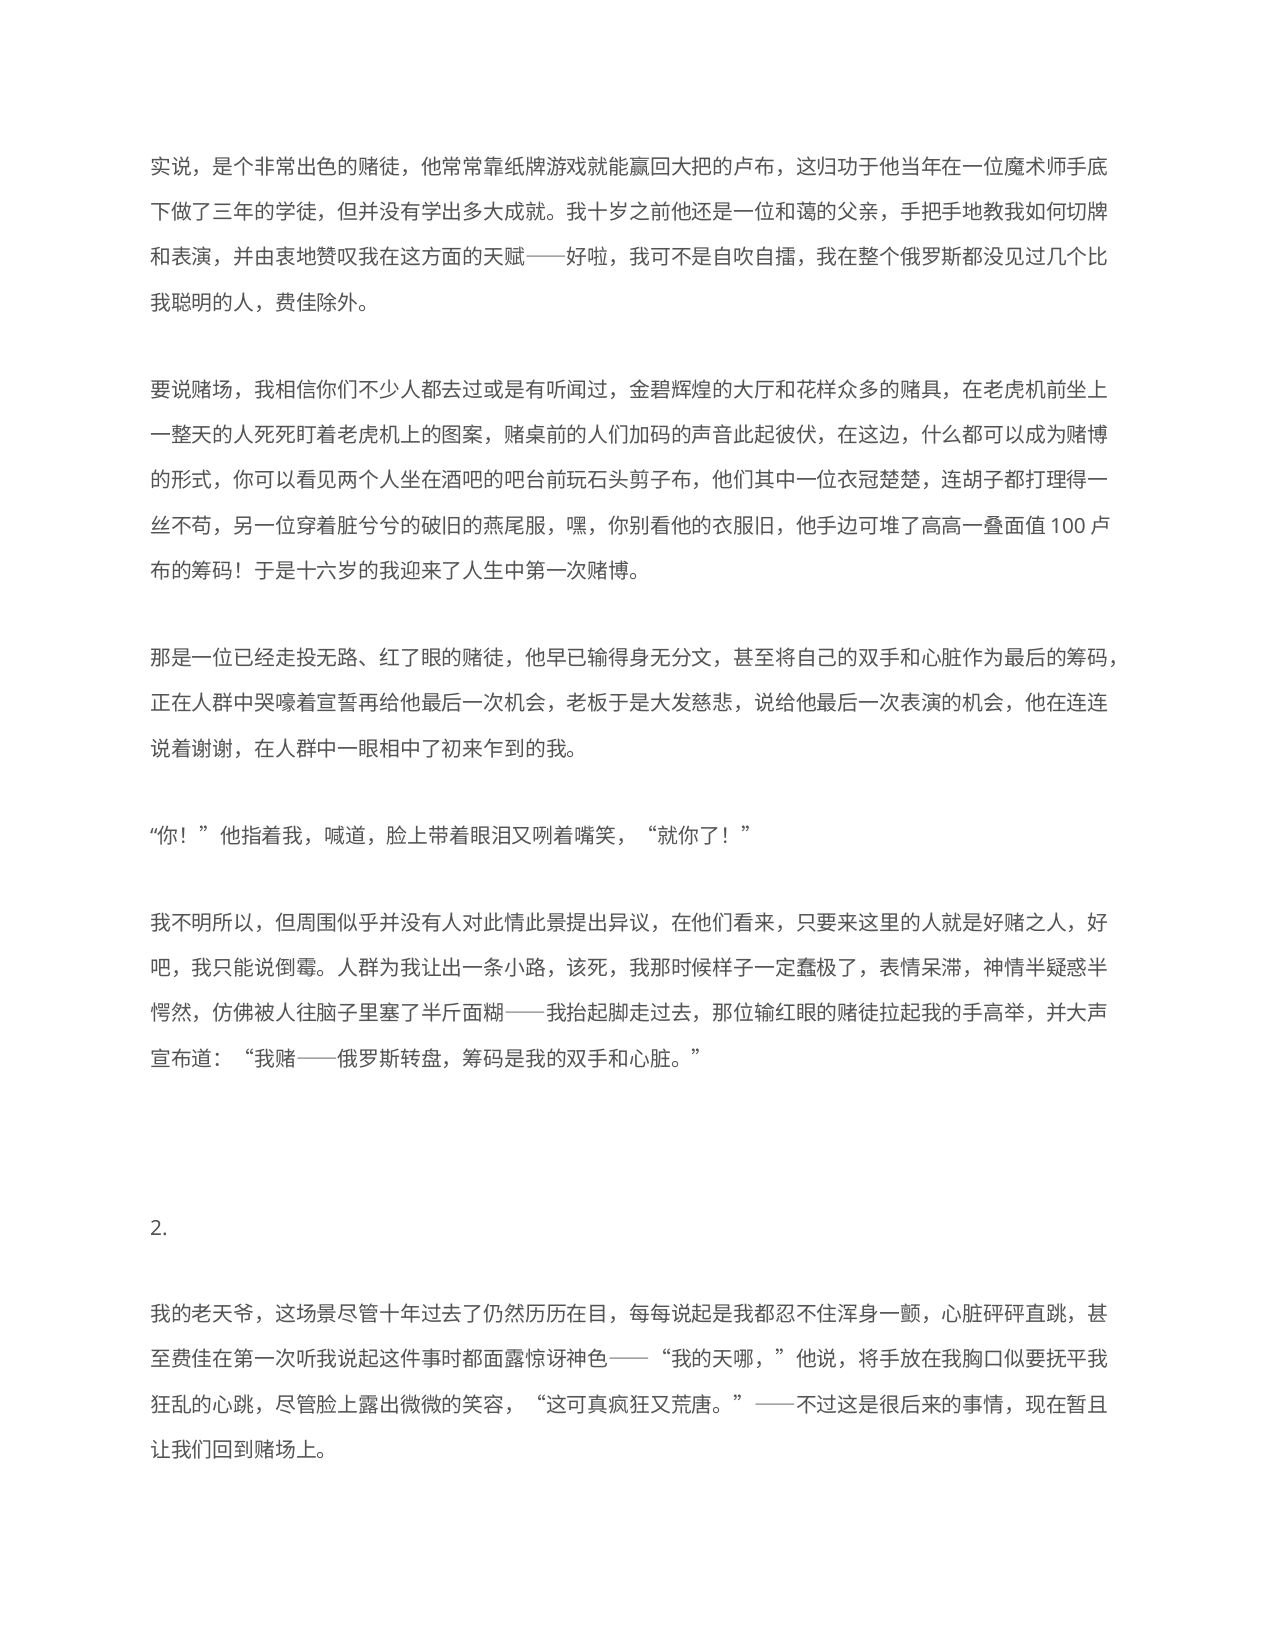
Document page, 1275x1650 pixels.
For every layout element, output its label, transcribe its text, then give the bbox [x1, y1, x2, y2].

text 要说赌场，我相信你们不少人都去过或是有听闻过，金碧辉煌的大厅和花样众多的赌具，在老虎机前坐上一整天的人死死盯着老虎机上的图案，赌桌前的人们加码的声音此起彼伏，在这边，什么都可以成为赌博的形式，你可以看见两个人坐在酒吧的吧台前玩石头剪子布，他们其中一位衣冠楚楚，连胡子都打理得一丝不苟，另一位穿着脏兮兮的破旧的燕尾服，嘿，你别看他的衣服旧，他手边可堆了高高一叠面值100卢布的筹码！于是十六岁的我迎来了人生中第一次赌博。 [150, 373, 1125, 584]
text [150, 150, 1125, 316]
text 那是一位已经走投无路、红了眼的赌徒，他早已输得身无分文，甚至将自己的双手和心脏作为最后的筹码，正在人群中哭嚎着宣誓再给他最后一次机会，老板于是大发慈悲，说给他最后一次表演的机会，他在连连说着谢谢，在人群中一眼相中了初来乍到的我。 [150, 641, 1125, 762]
text “你！”他指着我，喊道，脸上带着眼泪又咧着嘴笑，“就你了！” [150, 819, 1125, 849]
text 2. [150, 1213, 1125, 1242]
text 我不明所以，但周围似乎并没有人对此情此景提出异议，在他们看来，只要来这里的人就是好赌之人，好吧，我只能说倒霉。人群为我让出一条小路，该死，我那时候样子一定蠢极了，表情呆滞，神情半疑惑半愕然，仿佛被人往脑子里塞了半斤面糊——我抬起脚走过去，那位输红眼的赌徒拉起我的手高举，并大声宣布道：“我赌——俄罗斯转盘，筹码是我的双手和心脏。” [150, 906, 1125, 1072]
text 我的老天爷，这场景尽管十年过去了仍然历历在目，每每说起是我都忍不住浑身一颤，心脏砰砰直跳，甚至费佳在第一次听我说起这件事时都面露惊讶神色——“我的天哪，”他说，将手放在我胸口似要抚平我狂乱的心跳，尽管脸上露出微微的笑容，“这可真疯狂又荒唐。”——不过这是很后来的事情，现在暂且让我们回到赌场上。 [150, 1297, 1125, 1463]
